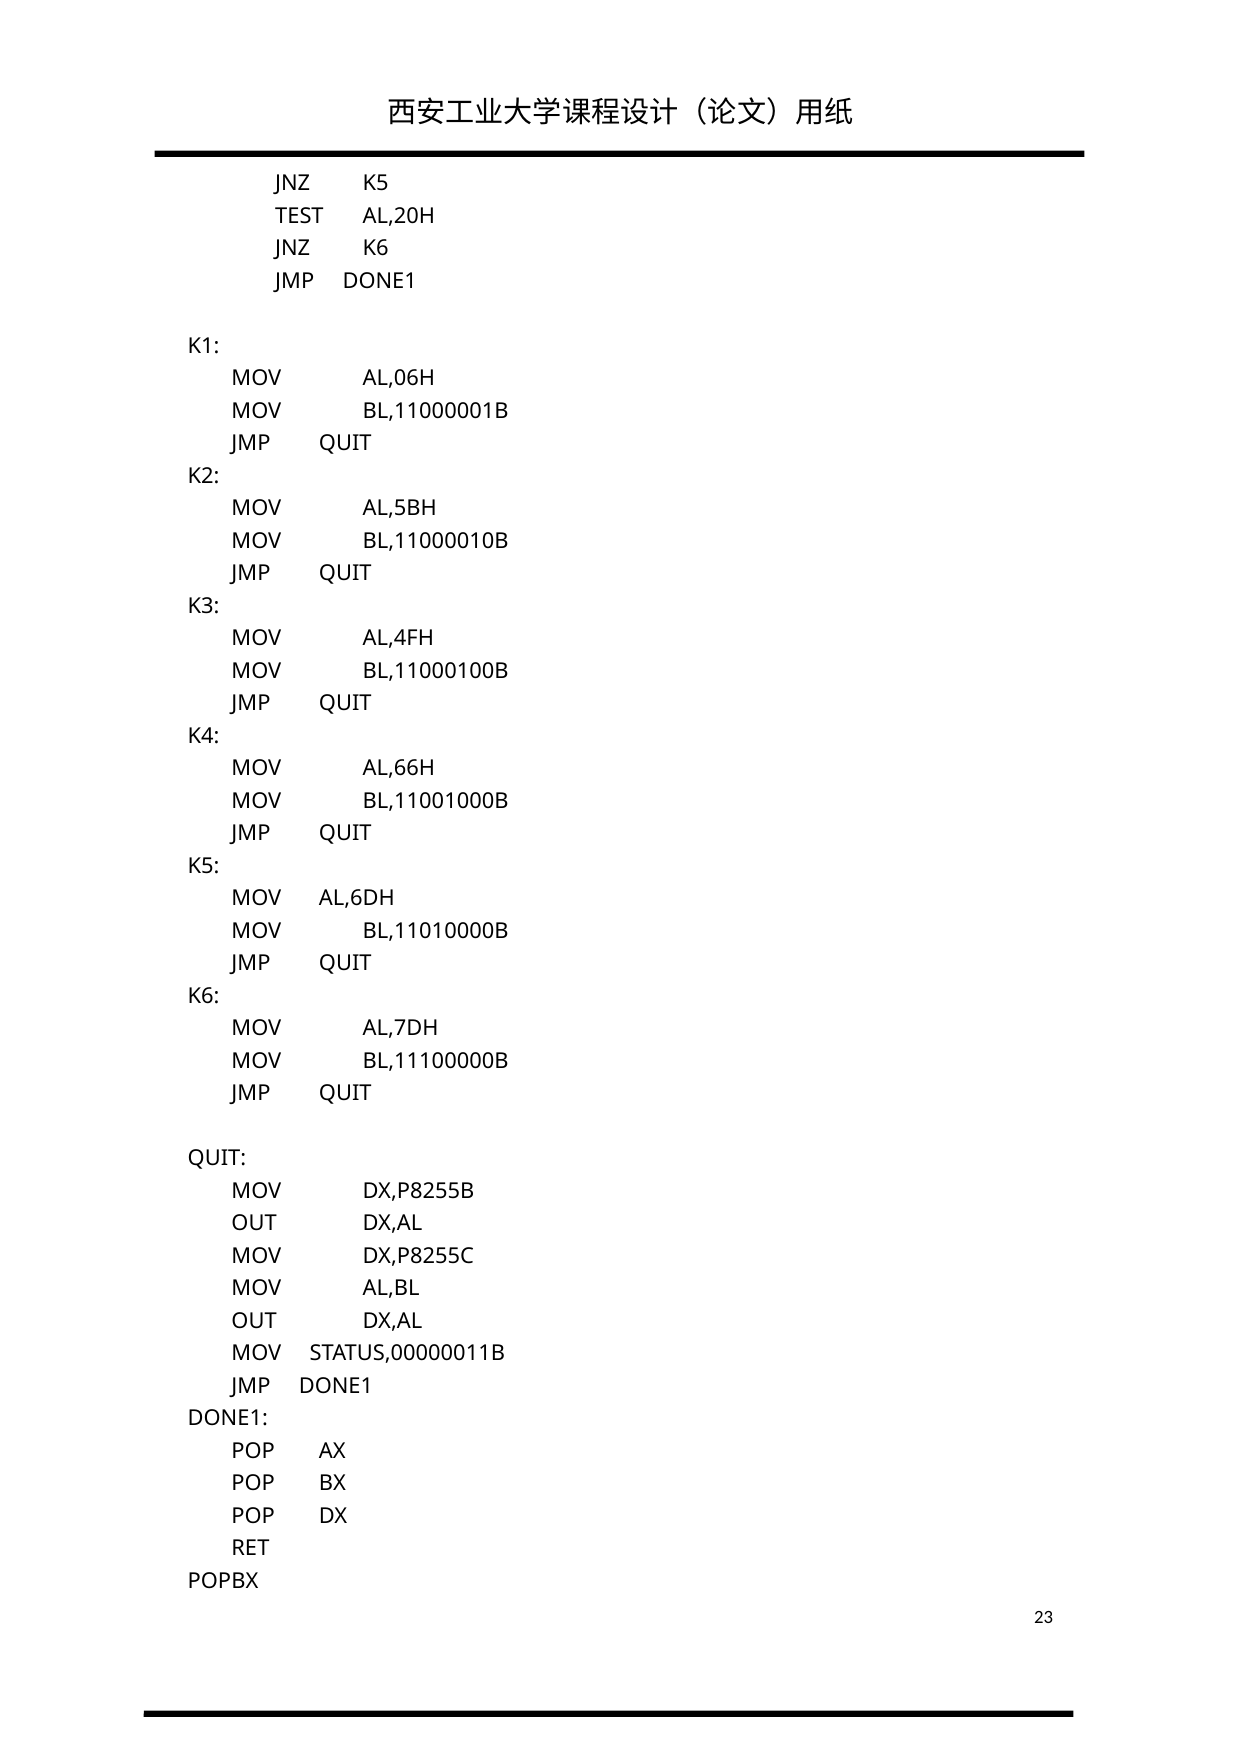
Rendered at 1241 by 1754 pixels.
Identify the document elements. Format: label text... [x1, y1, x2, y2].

text MOV DX,P8255C [187, 1238, 1053, 1271]
text JMP DONE1 [187, 1368, 1053, 1401]
text MOV AL,5BH [187, 491, 1053, 523]
text MOV AL,BL [187, 1271, 1053, 1303]
text MOV AL,6DH [187, 881, 1053, 913]
text K1: [187, 328, 1053, 361]
text JNZ K5 [187, 166, 1053, 198]
text K2: [187, 458, 1053, 491]
text K4: [187, 718, 1053, 751]
text POP DX [187, 1498, 1053, 1531]
text JMP QUIT [187, 556, 1053, 588]
text MOV BL,11000100B [187, 653, 1053, 686]
text OUT DX,AL [187, 1303, 1053, 1336]
text RET [187, 1531, 1053, 1563]
text MOV BL,11010000B [187, 913, 1053, 946]
text DONE1: [187, 1401, 1053, 1433]
text MOV STATUS,00000011B [187, 1336, 1053, 1368]
text MOV AL,06H [187, 361, 1053, 393]
text JMP QUIT [187, 686, 1053, 718]
text TEST AL,20H [187, 198, 1053, 231]
text K6: [187, 978, 1053, 1011]
text MOV AL,66H [187, 751, 1053, 783]
text POP BX [187, 1563, 1053, 1596]
text POP BX [187, 1466, 1053, 1498]
text MOV BL,11001000B [187, 783, 1053, 816]
text QUIT: [187, 1141, 1053, 1173]
text MOV BL,11100000B [187, 1043, 1053, 1076]
text K5: [187, 848, 1053, 881]
text MOV BL,11000010B [187, 523, 1053, 556]
text MOV BL,11000001B [187, 393, 1053, 426]
text K3: [187, 588, 1053, 621]
text JMP QUIT [187, 1076, 1053, 1108]
text MOV AL,4FH [187, 621, 1053, 653]
text MOV AL,7DH [187, 1011, 1053, 1043]
text JMP QUIT [187, 426, 1053, 458]
text JNZ K6 [187, 231, 1053, 263]
text MOV DX,P8255B [187, 1173, 1053, 1206]
text JMP QUIT [187, 946, 1053, 978]
text JMP QUIT [187, 816, 1053, 848]
text OUT DX,AL [187, 1206, 1053, 1238]
text JMP DONE1 [187, 263, 1053, 296]
text POP AX [187, 1433, 1053, 1466]
